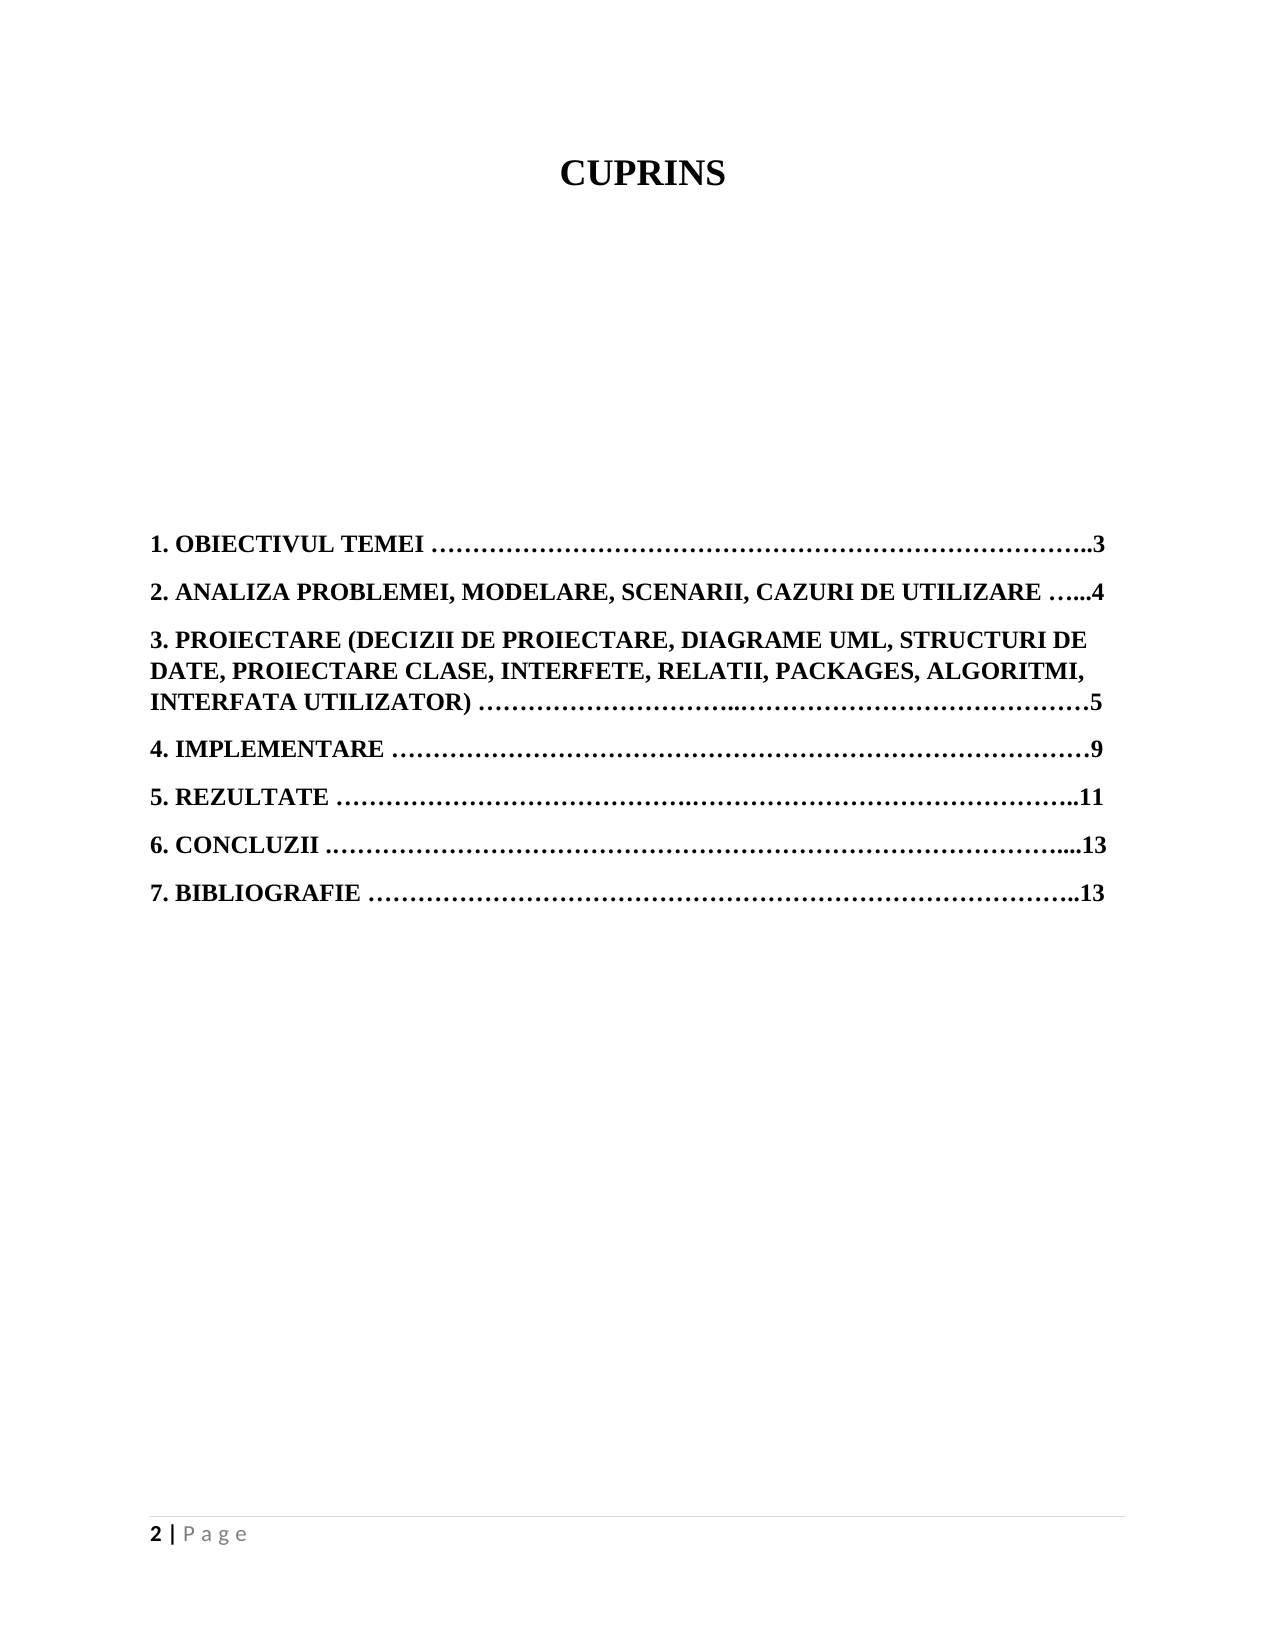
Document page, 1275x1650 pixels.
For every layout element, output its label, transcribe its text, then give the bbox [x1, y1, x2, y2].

text 5. REZULTATE …………………………………….………………………………………..11 [150, 782, 1125, 811]
text 1. OBIECTIVUL TEMEI ……………………………………………………………………..3 [150, 529, 1125, 558]
text 7. BIBLIOGRAFIE …………………………………………………………………………..13 [150, 878, 1125, 906]
text 4. IMPLEMENTARE …………………………………………………………………………9 [150, 734, 1125, 763]
text 3. PROIECTARE (DECIZII DE PROIECTARE, DIAGRAME UML, STRUCTURI DE DATE, PROIECTARE CLASE, INTERFETE, RELATII, PACKAGES, ALGORITMI, INTERFATA UTILIZATOR) …………………………..……………………………………5 [150, 625, 1125, 716]
text 6. CONCLUZII .……………………………………………………………………………....13 [150, 830, 1125, 859]
text 2. ANALIZA PROBLEMEI, MODELARE, SCENARII, CAZURI DE UTILIZARE …...4 [150, 577, 1125, 606]
text CUPRINS [150, 150, 1125, 193]
